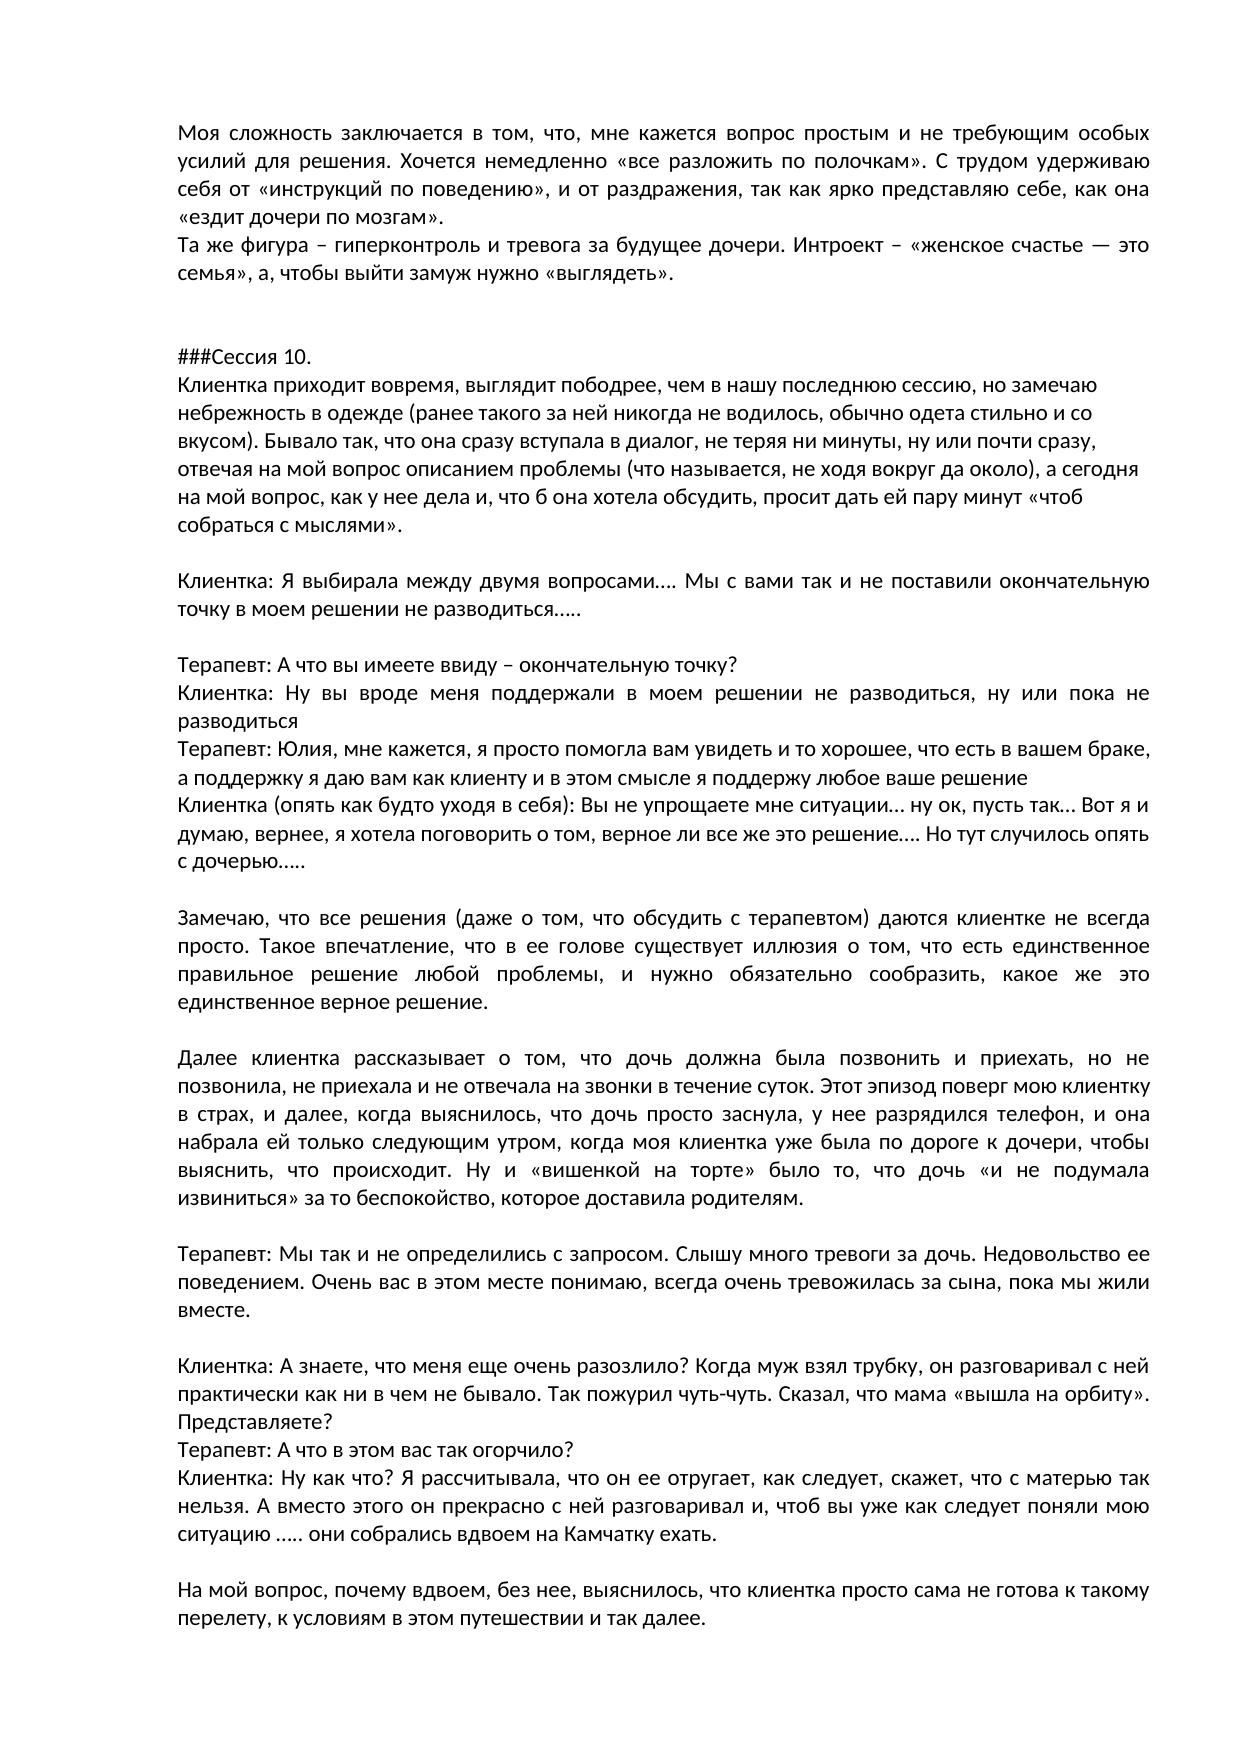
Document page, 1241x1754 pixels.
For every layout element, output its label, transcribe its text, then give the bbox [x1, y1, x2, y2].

text Далее клиентка рассказывает о том, что дочь должна была позвонить и приехать, но не позвонила, не приехала и не отвечала на звонки в течение суток. Этот эпизод поверг мою клиентку в страх, и далее, когда выяснилось, что дочь просто заснула, у нее разрядился телефон, и она набрала ей только следующим утром, когда моя клиентка уже была по дороге к дочери, чтобы выяснить, что происходит. Ну и «вишенкой на торте» было то, что дочь «и не подумала извиниться» за то беспокойство, которое доставила родителям. [177, 1043, 1152, 1211]
text Клиентка: Я выбирала между двумя вопросами…. Мы с вами так и не поставили окончательную точку в моем решении не разводиться….. [177, 566, 1152, 622]
text Терапевт: А что вы имеете ввиду – окончательную точку? [177, 651, 1152, 678]
text Клиентка (опять как будто уходя в себя): Вы не упрощаете мне ситуации… ну ок, пусть так… Вот я и думаю, вернее, я хотела поговорить о том, верное ли все же это решение…. Но тут случилось опять с дочерью….. [177, 791, 1152, 875]
text Терапевт: А что в этом вас так огорчило? [177, 1435, 1152, 1463]
text Терапевт: Мы так и не определились с запросом. Слышу много тревоги за дочь. Недовольство ее поведением. Очень вас в этом месте понимаю, всегда очень тревожилась за сына, пока мы жили вместе. [177, 1239, 1152, 1323]
text Моя сложность заключается в том, что, мне кажется вопрос простым и не требующим особых усилий для решения. Хочется немедленно «все разложить по полочкам». С трудом удерживаю себя от «инструкций по поведению», и от раздражения, так как ярко представляю себе, как она «ездит дочери по мозгам». [177, 118, 1152, 230]
text Клиентка: Ну вы вроде меня поддержали в моем решении не разводиться, ну или пока не разводиться [177, 678, 1152, 734]
text Терапевт: Юлия, мне кажется, я просто помогла вам увидеть и то хорошее, что есть в вашем браке, а поддержку я даю вам как клиенту и в этом смысле я поддержу любое ваше решение [177, 734, 1152, 791]
text Замечаю, что все решения (даже о том, что обсудить с терапевтом) даются клиентке не всегда просто. Такое впечатление, что в ее голове существует иллюзия о том, что есть единственное правильное решение любой проблемы, и нужно обязательно сообразить, какое же это единственное верное решение. [177, 903, 1152, 1015]
text Клиентка приходит вовремя, выглядит пободрее, чем в нашу последнюю сессию, но замечаю небрежность в одежде (ранее такого за ней никогда не водилось, обычно одета стильно и со вкусом). Бывало так, что она сразу вступала в диалог, не теряя ни минуты, ну или почти сразу, отвечая на мой вопрос описанием проблемы (что называется, не ходя вокруг да около), а сегодня на мой вопрос, как у нее дела и, что б она хотела обсудить, просит дать ей пару минут «чтоб собраться с мыслями». [177, 370, 1152, 538]
text Клиентка: А знаете, что меня еще очень разозлило? Когда муж взял трубку, он разговаривал с ней практически как ни в чем не бывало. Так пожурил чуть-чуть. Сказал, что мама «вышла на орбиту». Представляете? [177, 1351, 1152, 1435]
text ###Сессия 10. [177, 342, 1152, 370]
text На мой вопрос, почему вдвоем, без нее, выяснилось, что клиентка просто сама не готова к такому перелету, к условиям в этом путешествии и так далее. [177, 1575, 1152, 1631]
text Клиентка: Ну как что? Я рассчитывала, что он ее отругает, как следует, скажет, что с матерью так нельзя. А вместо этого он прекрасно с ней разговаривал и, чтоб вы уже как следует поняли мою ситуацию ….. они собрались вдвоем на Камчатку ехать. [177, 1463, 1152, 1547]
text Та же фигура – гиперконтроль и тревога за будущее дочери. Интроект – «женское счастье — это семья», а, чтобы выйти замуж нужно «выглядеть». [177, 230, 1152, 286]
